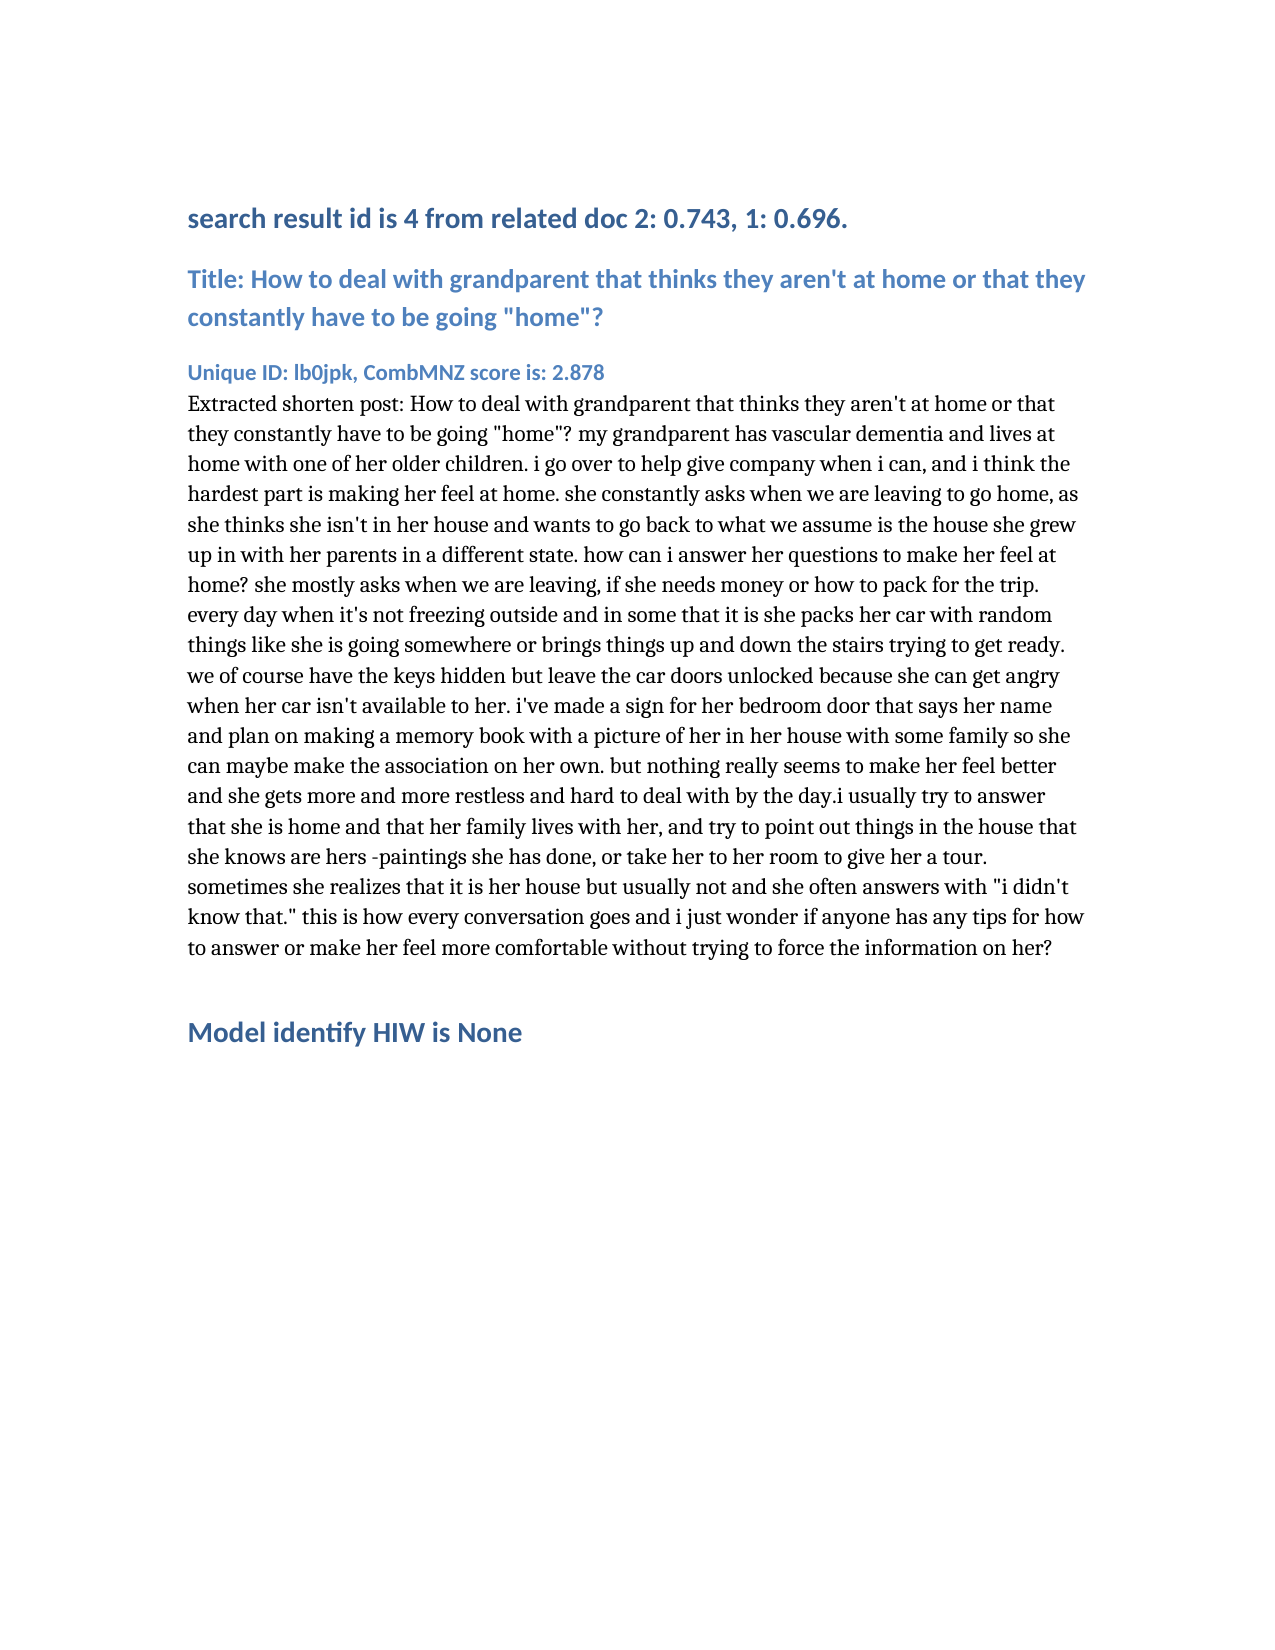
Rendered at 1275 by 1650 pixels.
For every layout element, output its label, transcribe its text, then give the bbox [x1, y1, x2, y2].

subtitle search result id is 4 from related doc 2: 0.743, 1: 0.696. [187, 200, 1087, 236]
text Extracted shorten post: How to deal with grandparent that thinks they aren't at home or that they constantly have to be going "home"? my grandparent has vascular dementia and lives at home with one of her older children. i go over to help give company when i can, and i think the hardest part is making her feel at home. she constantly asks when we are leaving to go home, as she thinks she isn't in her house and wants to go back to what we assume is the house she grew up in with her parents in a different state. how can i answer her questions to make her feel at home? she mostly asks when we are leaving, if she needs money or how to pack for the trip. every day when it's not freezing outside and in some that it is she packs her car with random things like she is going somewhere or brings things up and down the stairs trying to get ready. we of course have the keys hidden but leave the car doors unlocked because she can get angry when her car isn't available to her. i've made a sign for her bedroom door that says her name and plan on making a memory book with a picture of her in her house with some family so she can maybe make the association on her own. but nothing really seems to make her feel better and she gets more and more restless and hard to deal with by the day.i usually try to answer that she is home and that her family lives with her, and try to point out things in the house that she knows are hers -paintings she has done, or take her to her room to give her a tour. sometimes she realizes that it is her house but usually not and she often answers with "i didn't know that." this is how every conversation goes and i just wonder if anyone has any tips for how to answer or make her feel more comfortable without trying to force the information on her? [187, 391, 1087, 961]
subtitle Unique ID: lb0jpk, CombMNZ score is: 2.878 [187, 358, 1087, 386]
subtitle Model identify HIW is None [187, 1014, 1087, 1050]
subtitle Title: How to deal with grandparent that thinks they aren't at home or that they constantly have to be going "home"? [187, 262, 1087, 333]
